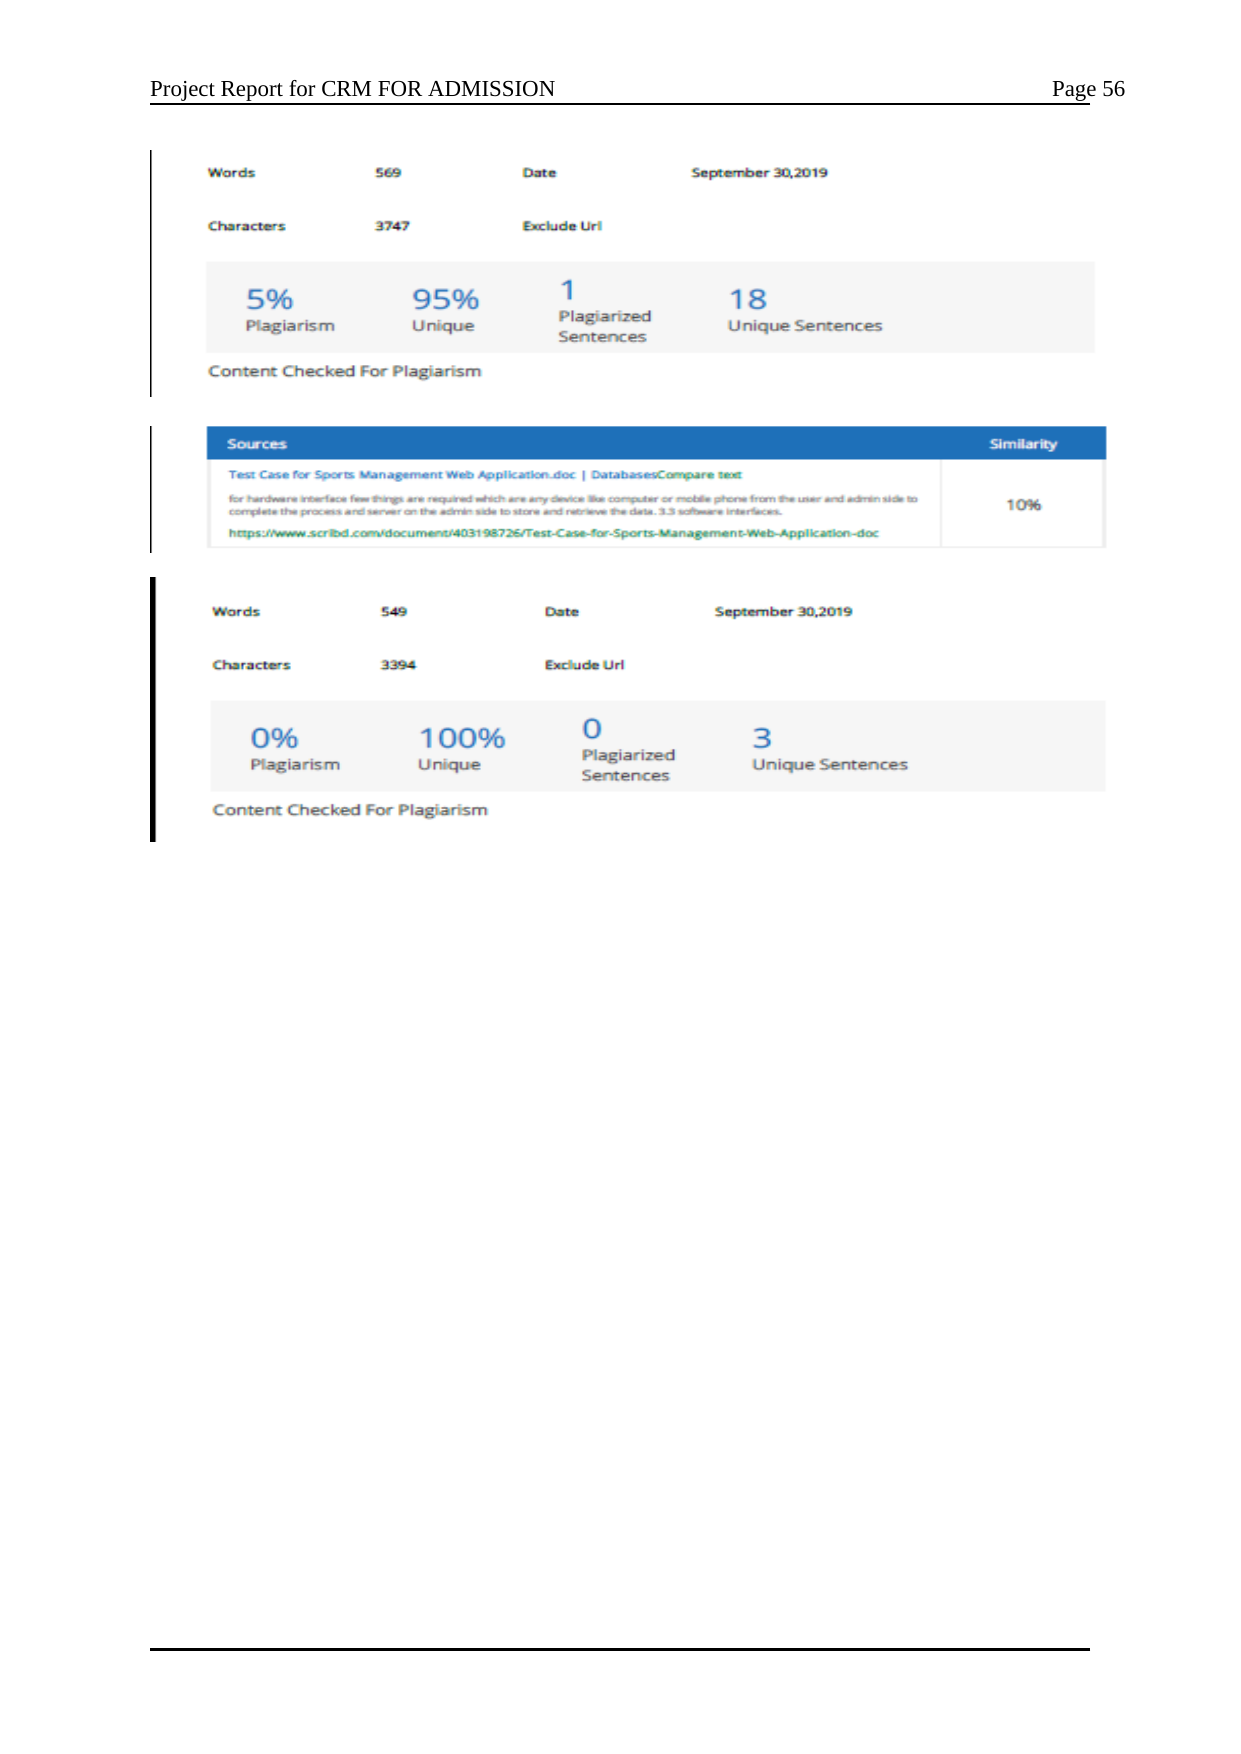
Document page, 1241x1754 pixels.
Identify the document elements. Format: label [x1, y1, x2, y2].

picture [150, 150, 1142, 397]
picture [150, 426, 1153, 553]
picture [150, 577, 1153, 842]
